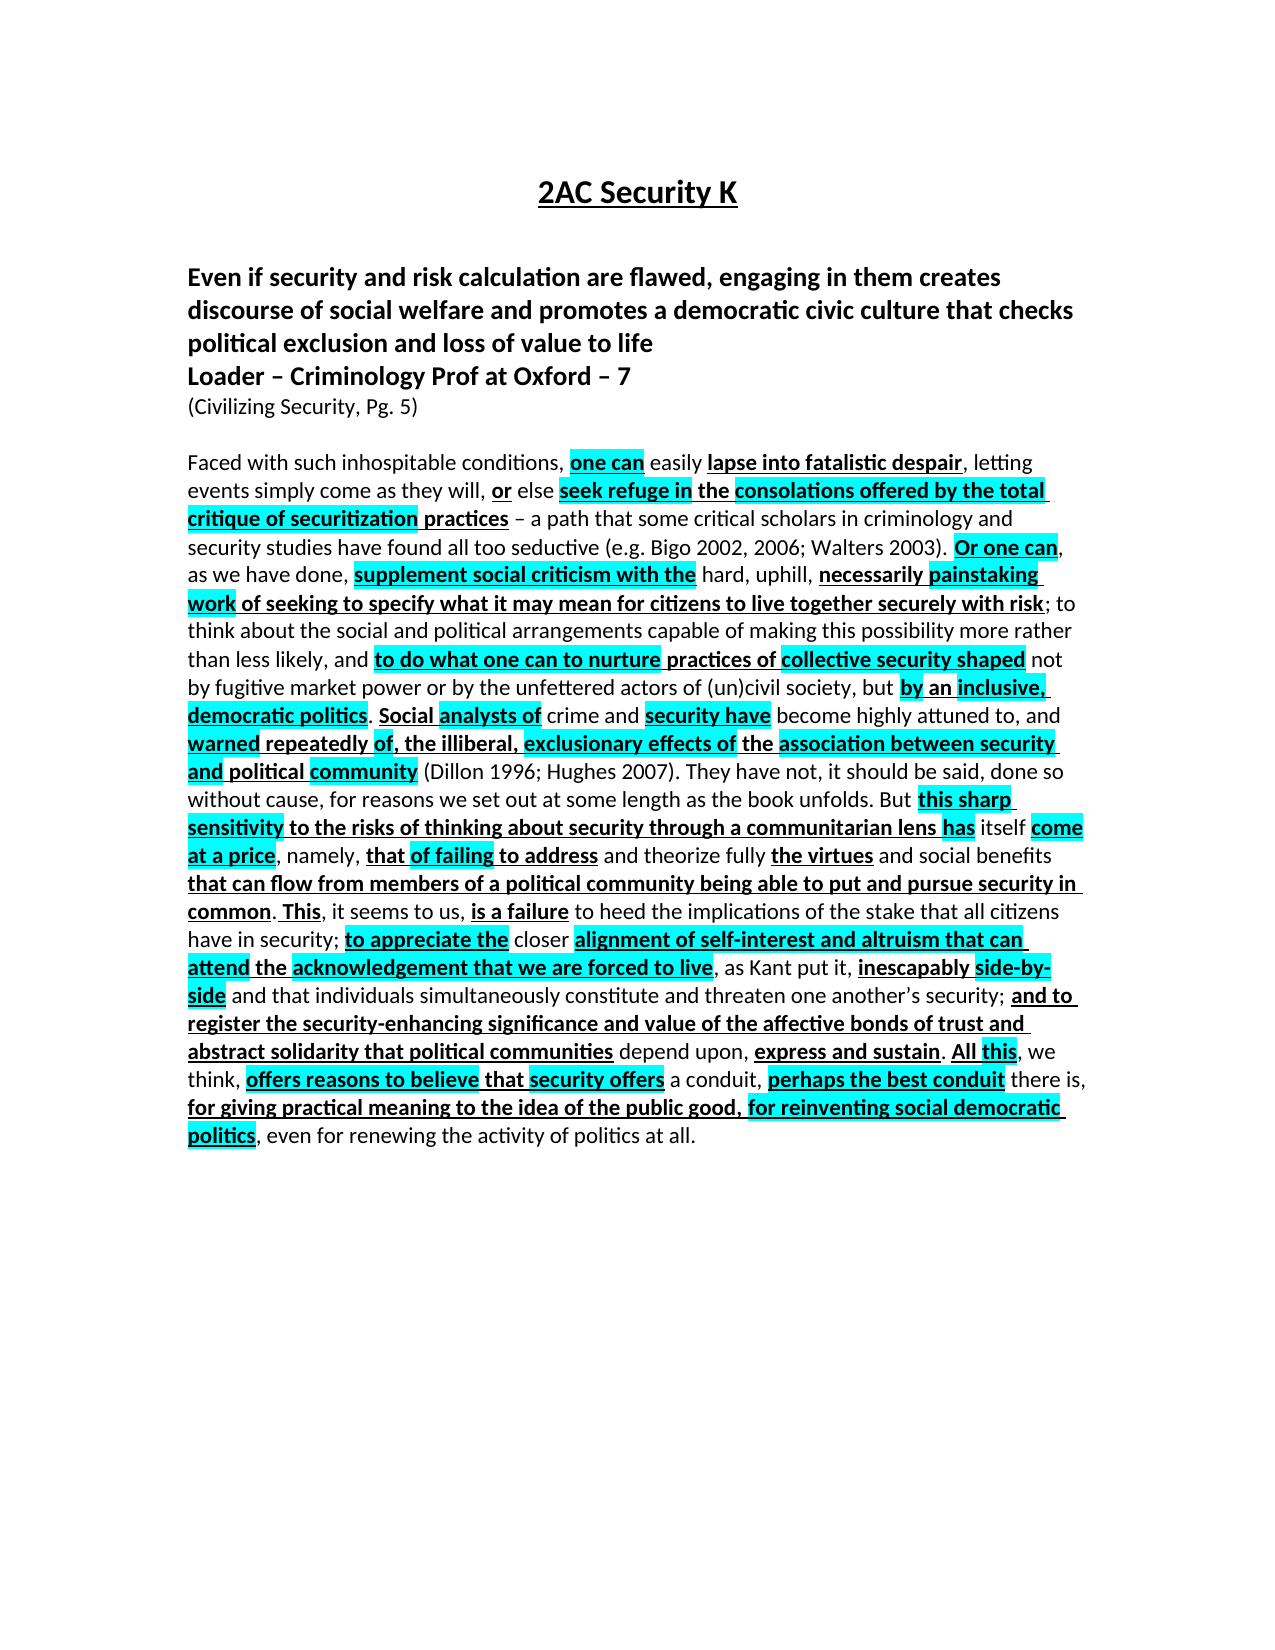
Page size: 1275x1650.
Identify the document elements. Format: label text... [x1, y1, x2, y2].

subtitle 2AC Security K [187, 171, 1087, 212]
text Faced with such inhospitable conditions, one can easily lapse into fatalistic despair, letting events simply come as they will, or else seek refuge in the consolations offered by the total critique of securitization practices – a path that some critical scholars in criminology and security studies have found all too seductive (e.g. Bigo 2002, 2006; Walters 2003). Or one can, as we have done, supplement social criticism with the hard, uphill, necessarily painstaking work of seeking to specify what it may mean for citizens to live together securely with risk; to think about the social and political arrangements capable of making this possibility more rather than less likely, and to do what one can to nurture practices of collective security shaped not by fugitive market power or by the unfettered actors of (un)civil society, but by an inclusive, democratic politics. Social analysts of crime and security have become highly attuned to, and warned repeatedly of, the illiberal, exclusionary effects of the association between security and political community (Dillon 1996; Hughes 2007). They have not, it should be said, done so without cause, for reasons we set out at some length as the book unfolds. But this sharp sensitivity to the risks of thinking about security through a communitarian lens has itself come at a price, namely, that of failing to address and theorize fully the virtues and social benefits that can flow from members of a political community being able to put and pursue security in common. This, it seems to us, is a failure to heed the implications of the stake that all citizens have in security; to appreciate the closer alignment of self-interest and altruism that can attend the acknowledgement that we are forced to live, as Kant put it, inescapably side-by-side and that individuals simultaneously constitute and threaten one another’s security; and to register the security-enhancing significance and value of the affective bonds of trust and abstract solidarity that political communities depend upon, express and sustain. All this, we think, offers reasons to believe that security offers a conduit, perhaps the best conduit there is, for giving practical meaning to the idea of the public good, for reinventing social democratic politics, even for renewing the activity of politics at all. [187, 448, 1087, 1149]
text (Civilizing Security, Pg. 5) [187, 392, 1087, 421]
subtitle Even if security and risk calculation are flawed, engaging in them creates discourse of social welfare and promotes a democratic civic culture that checks political exclusion and loss of value to life [187, 260, 1087, 359]
text Loader – Criminology Prof at Oxford – 7 [187, 359, 1087, 392]
